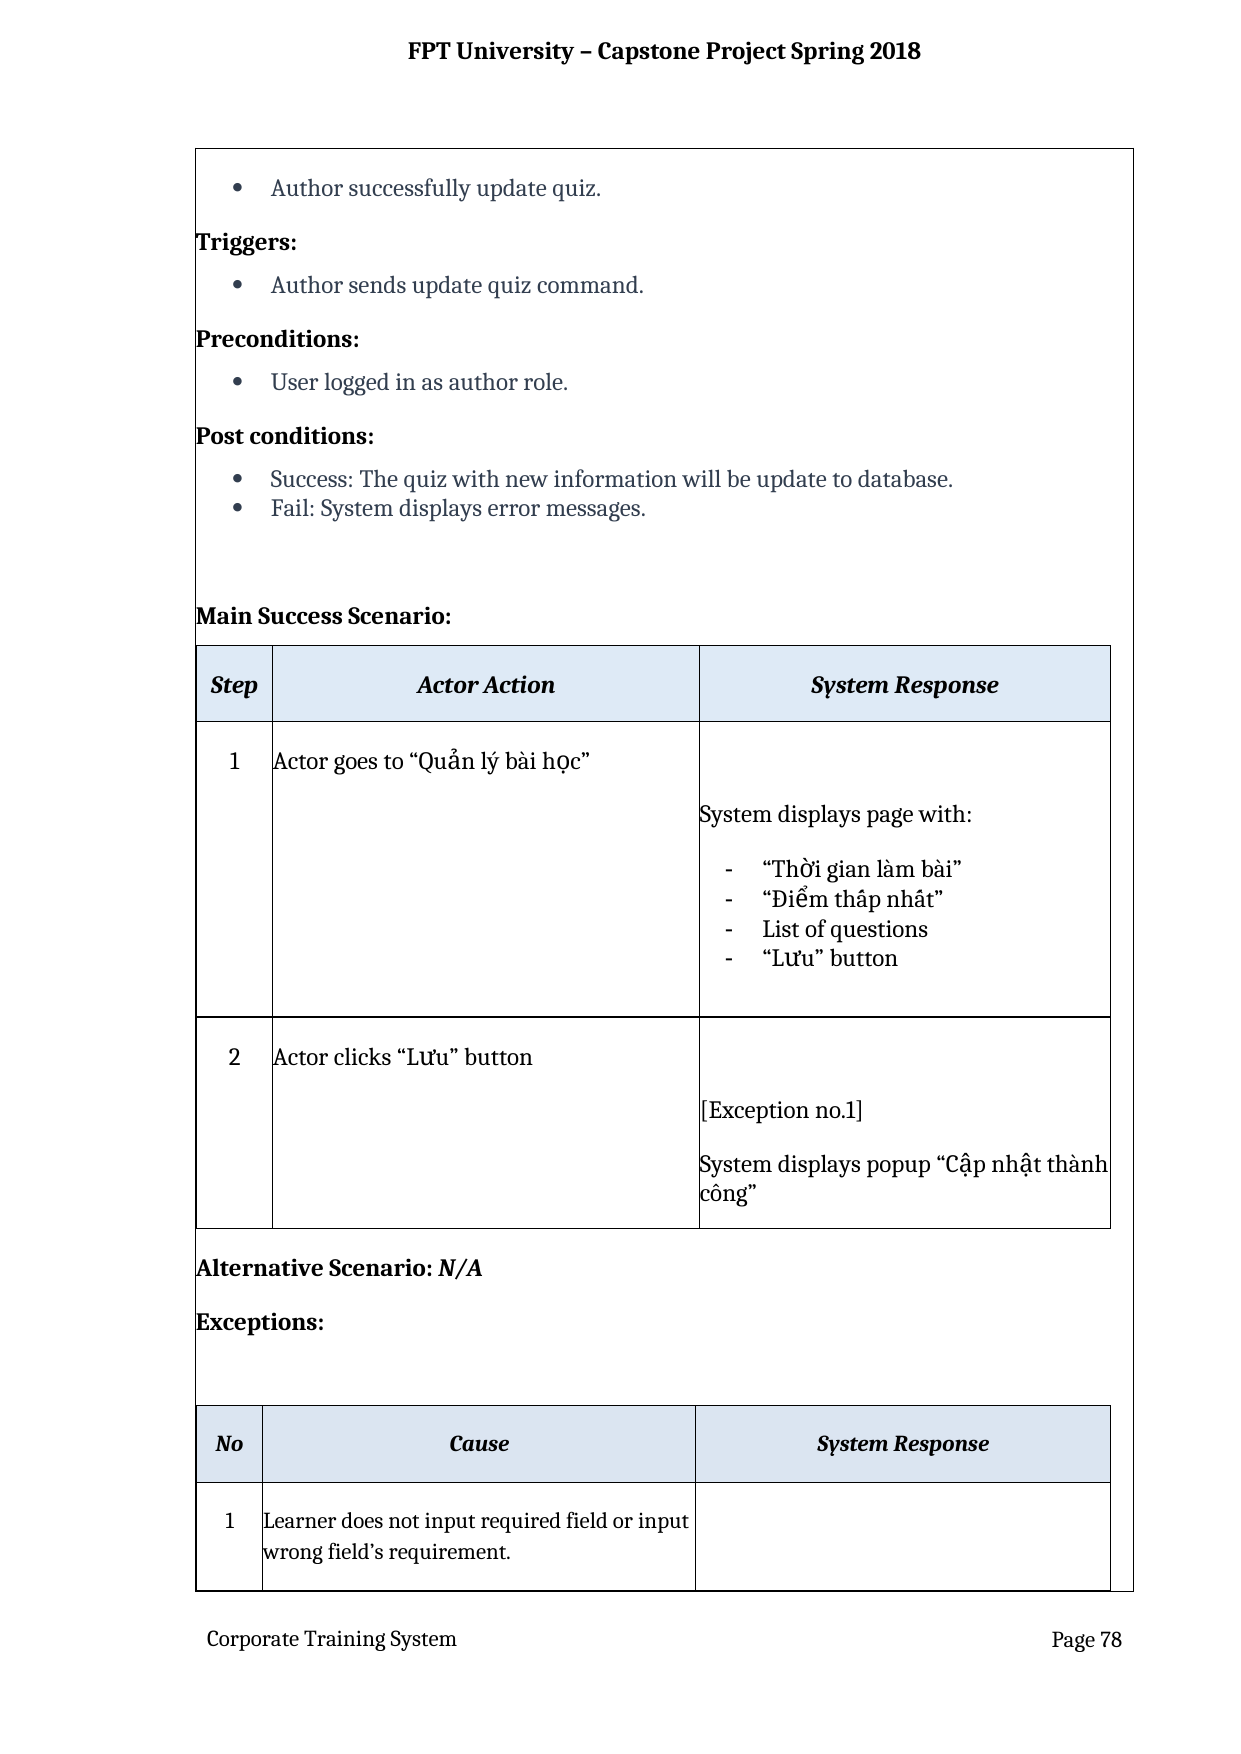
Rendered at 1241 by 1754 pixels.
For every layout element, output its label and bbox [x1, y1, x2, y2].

table_cell [196, 149, 1133, 1591]
